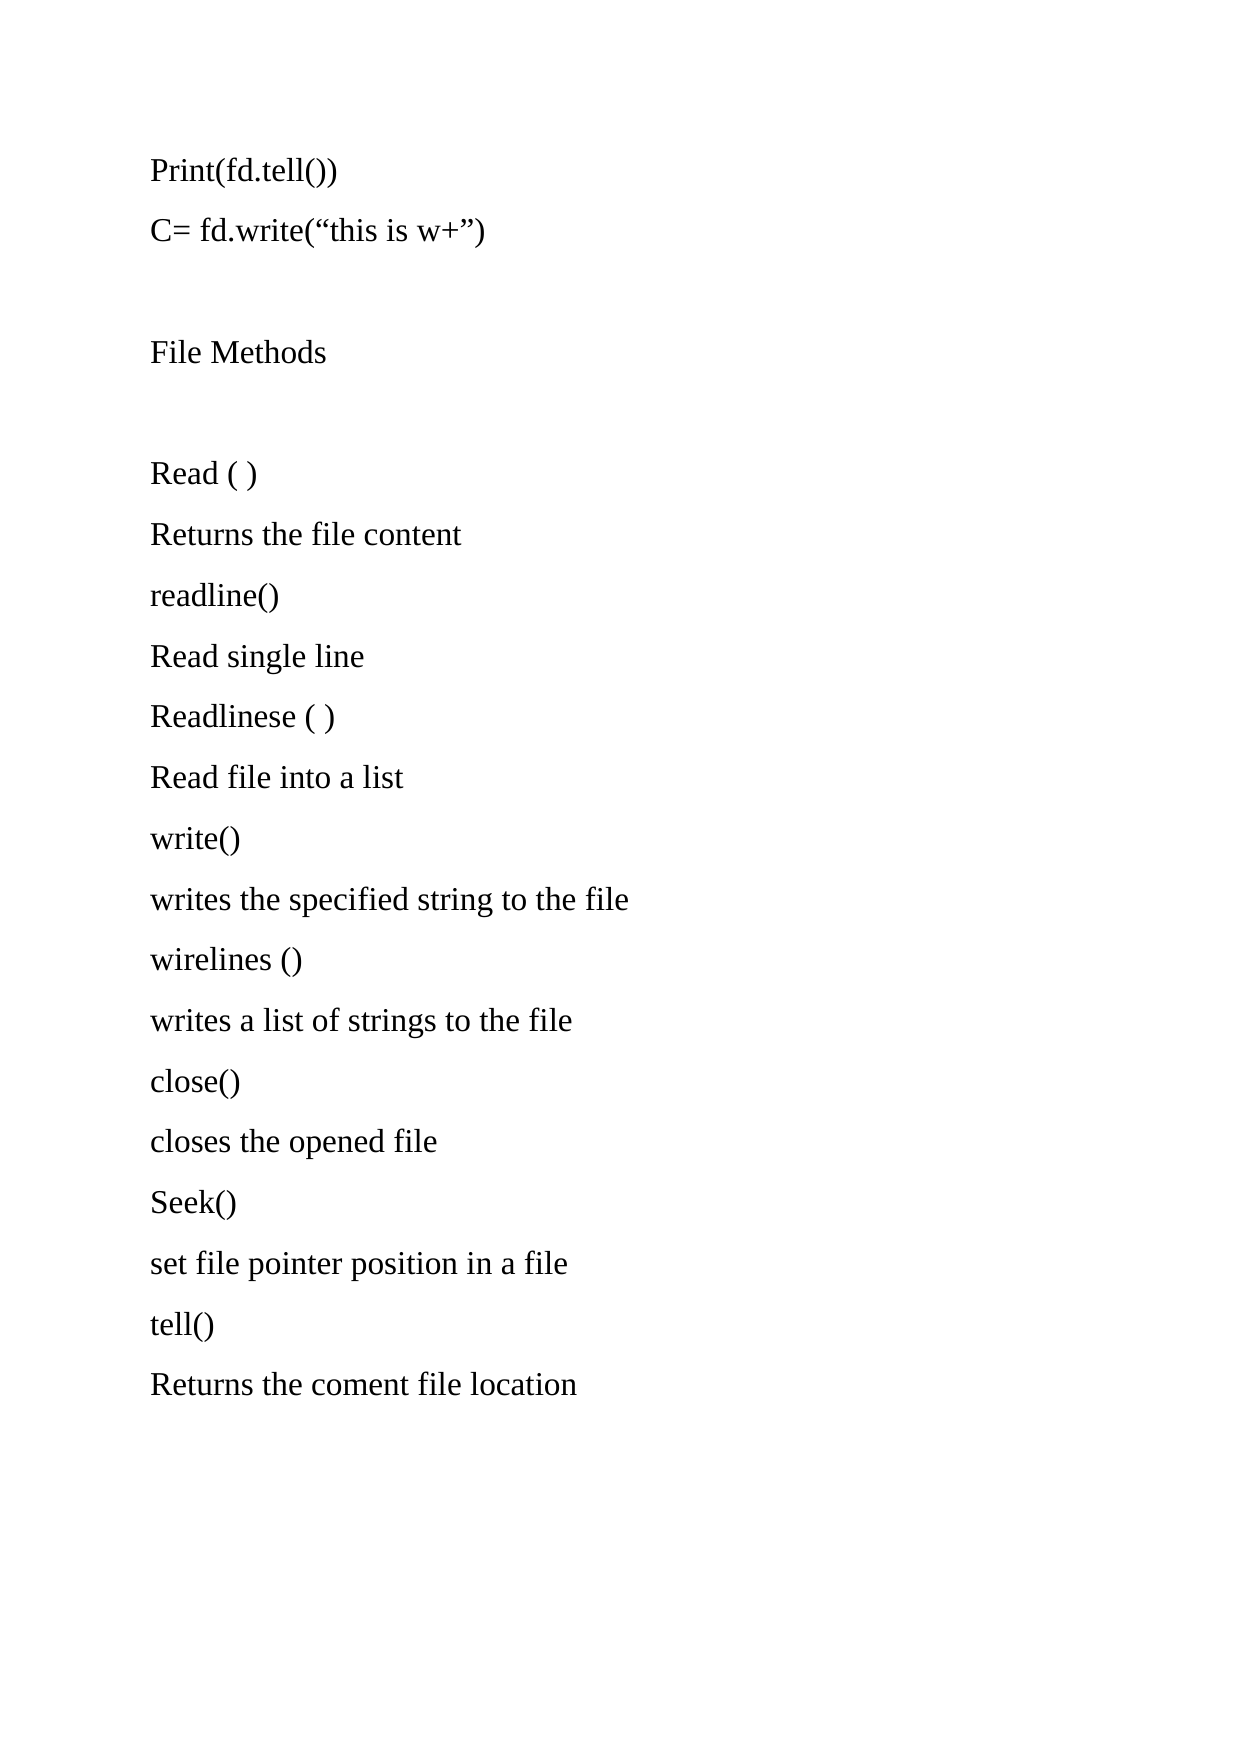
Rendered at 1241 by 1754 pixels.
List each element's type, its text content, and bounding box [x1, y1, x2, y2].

text write() [150, 818, 1090, 856]
text Read ( ) [150, 454, 1090, 492]
text set file pointer position in a file [150, 1243, 1090, 1281]
text File Methods [150, 332, 1090, 371]
text C= fd.write(“this is w+”) [150, 211, 1090, 249]
text Read single line [150, 636, 1090, 674]
text Seek() [150, 1182, 1090, 1221]
text Returns the file content [150, 514, 1090, 553]
text writes a list of strings to the file [150, 1000, 1090, 1038]
text Print(fd.tell()) [150, 150, 1090, 188]
text closes the opened file [150, 1122, 1090, 1160]
text Returns the coment file location [150, 1364, 1090, 1403]
text close() [150, 1061, 1090, 1099]
text Readlinese ( ) [150, 697, 1090, 735]
text readline() [150, 575, 1090, 613]
text tell() [150, 1304, 1090, 1342]
text Read file into a list [150, 757, 1090, 796]
text writes the specified string to the file [150, 879, 1090, 917]
text wirelines () [150, 939, 1090, 978]
